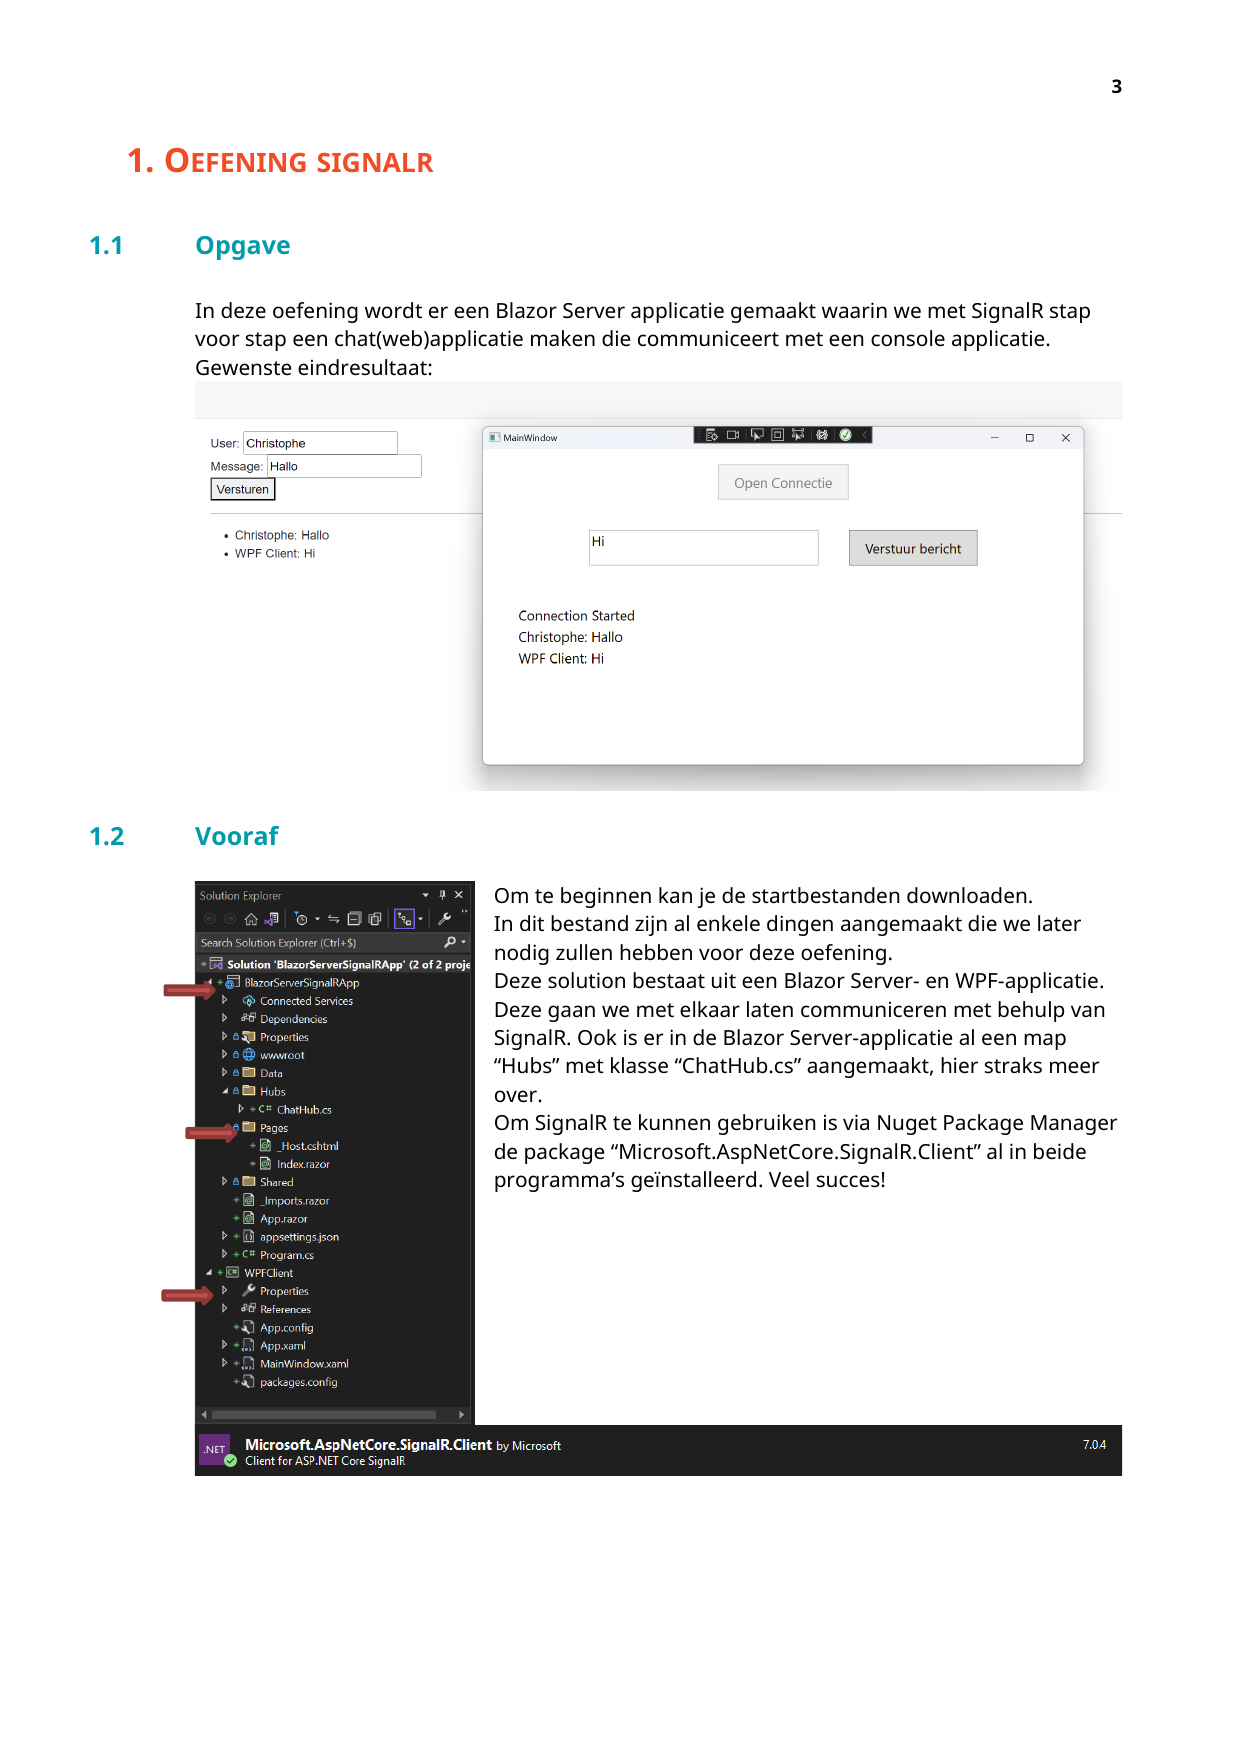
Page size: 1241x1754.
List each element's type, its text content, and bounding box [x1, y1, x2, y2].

picture [194, 881, 1123, 1476]
text Oefening signalr [126, 137, 1122, 182]
picture [194, 381, 1123, 791]
text Om te beginnen kan je de startbestanden downloaden. [475, 881, 1122, 909]
text In dit bestand zijn al enkele dingen aangemaakt die we later nodig zullen hebben voor deze oefening. [475, 909, 1122, 966]
text In deze oefening wordt er een Blazor Server applicatie gemaakt waarin we met SignalR stap voor stap een chat(web)applicatie maken die communiceert met een console applicatie. Gewenste eindresultaat: [195, 296, 1122, 381]
text Deze solution bestaat uit een Blazor Server- en WPF-applicatie. Deze gaan we met elkaar laten communiceren met behulp van SignalR. Ook is er in de Blazor Server-applicatie al een map “Hubs” met klasse “ChatHub.cs” aangemaakt, hier straks meer over. [475, 966, 1122, 1108]
text Vooraf [88, 818, 1122, 853]
text Om SignalR te kunnen gebruiken is via Nuget Package Manager de package “Microsoft.AspNetCore.SignalR.Client” al in beide programma’s geïnstalleerd. Veel succes! [475, 1108, 1122, 1425]
text Opgave [88, 228, 1122, 262]
